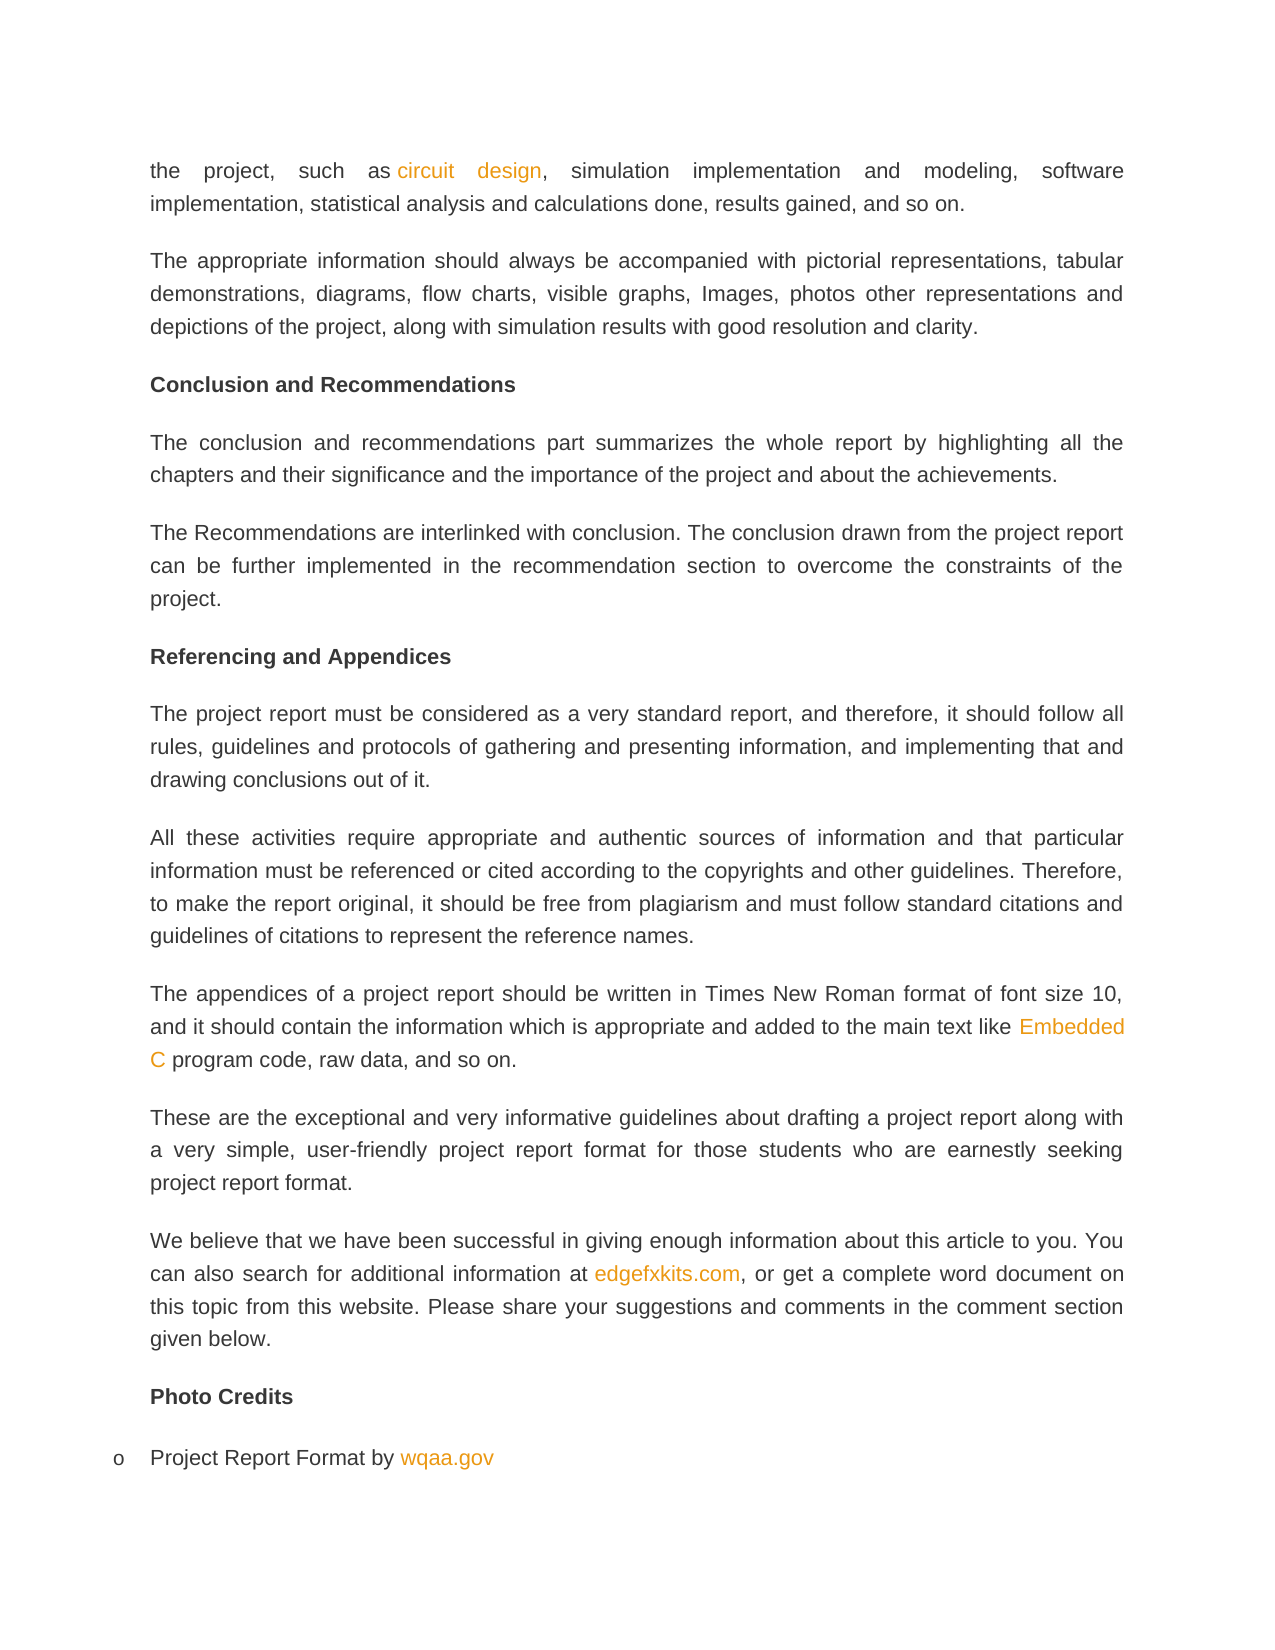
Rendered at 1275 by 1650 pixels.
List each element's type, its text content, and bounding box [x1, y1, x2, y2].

text Conclusion and Recommendations [150, 364, 1125, 397]
text Photo Credits [150, 1377, 1125, 1409]
list Project Report Format by wqaa.gov [112, 1438, 1125, 1471]
text The appropriate information should always be accompanied with pictorial representations, tabular demonstrations, diagrams, flow charts, visible graphs, Images, photos other representations and depictions of the project, along with simulation results with good resolution and clarity. [150, 241, 1125, 339]
text All these activities require appropriate and authentic sources of information and that particular information must be referenced or cited according to the copyrights and other guidelines. Therefore, to make the report original, it should be free from plagiarism and must follow standard citations and guidelines of citations to represent the reference names. [150, 817, 1125, 948]
text The conclusion and recommendations part summarizes the whole report by highlighting all the chapters and their significance and the importance of the project and about the achievements. [150, 422, 1125, 487]
text The appendices of a project report should be written in Times New Roman format of font size 10, and it should contain the information which is appropriate and added to the main text like Embedded C program code, raw data, and so on. [150, 973, 1125, 1072]
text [150, 150, 1125, 216]
text The project report must be considered as a very standard report, and therefore, it should follow all rules, guidelines and protocols of gathering and presenting information, and implementing that and drawing conclusions out of it. [150, 694, 1125, 792]
text These are the exceptional and very informative guidelines about drafting a project report along with a very simple, user-friendly project report format for those students who are earnestly seeking project report format. [150, 1097, 1125, 1195]
text We believe that we have been successful in giving enough information about this article to you. You can also search for additional information at edgefxkits.com, or get a complete word document on this topic from this website. Please share your suggestions and comments in the comment section given below. [150, 1220, 1125, 1352]
text Referencing and Appendices [150, 636, 1125, 669]
text The Recommendations are interlinked with conclusion. The conclusion drawn from the project report can be further implemented in the recommendation section to overcome the constraints of the project. [150, 512, 1125, 611]
